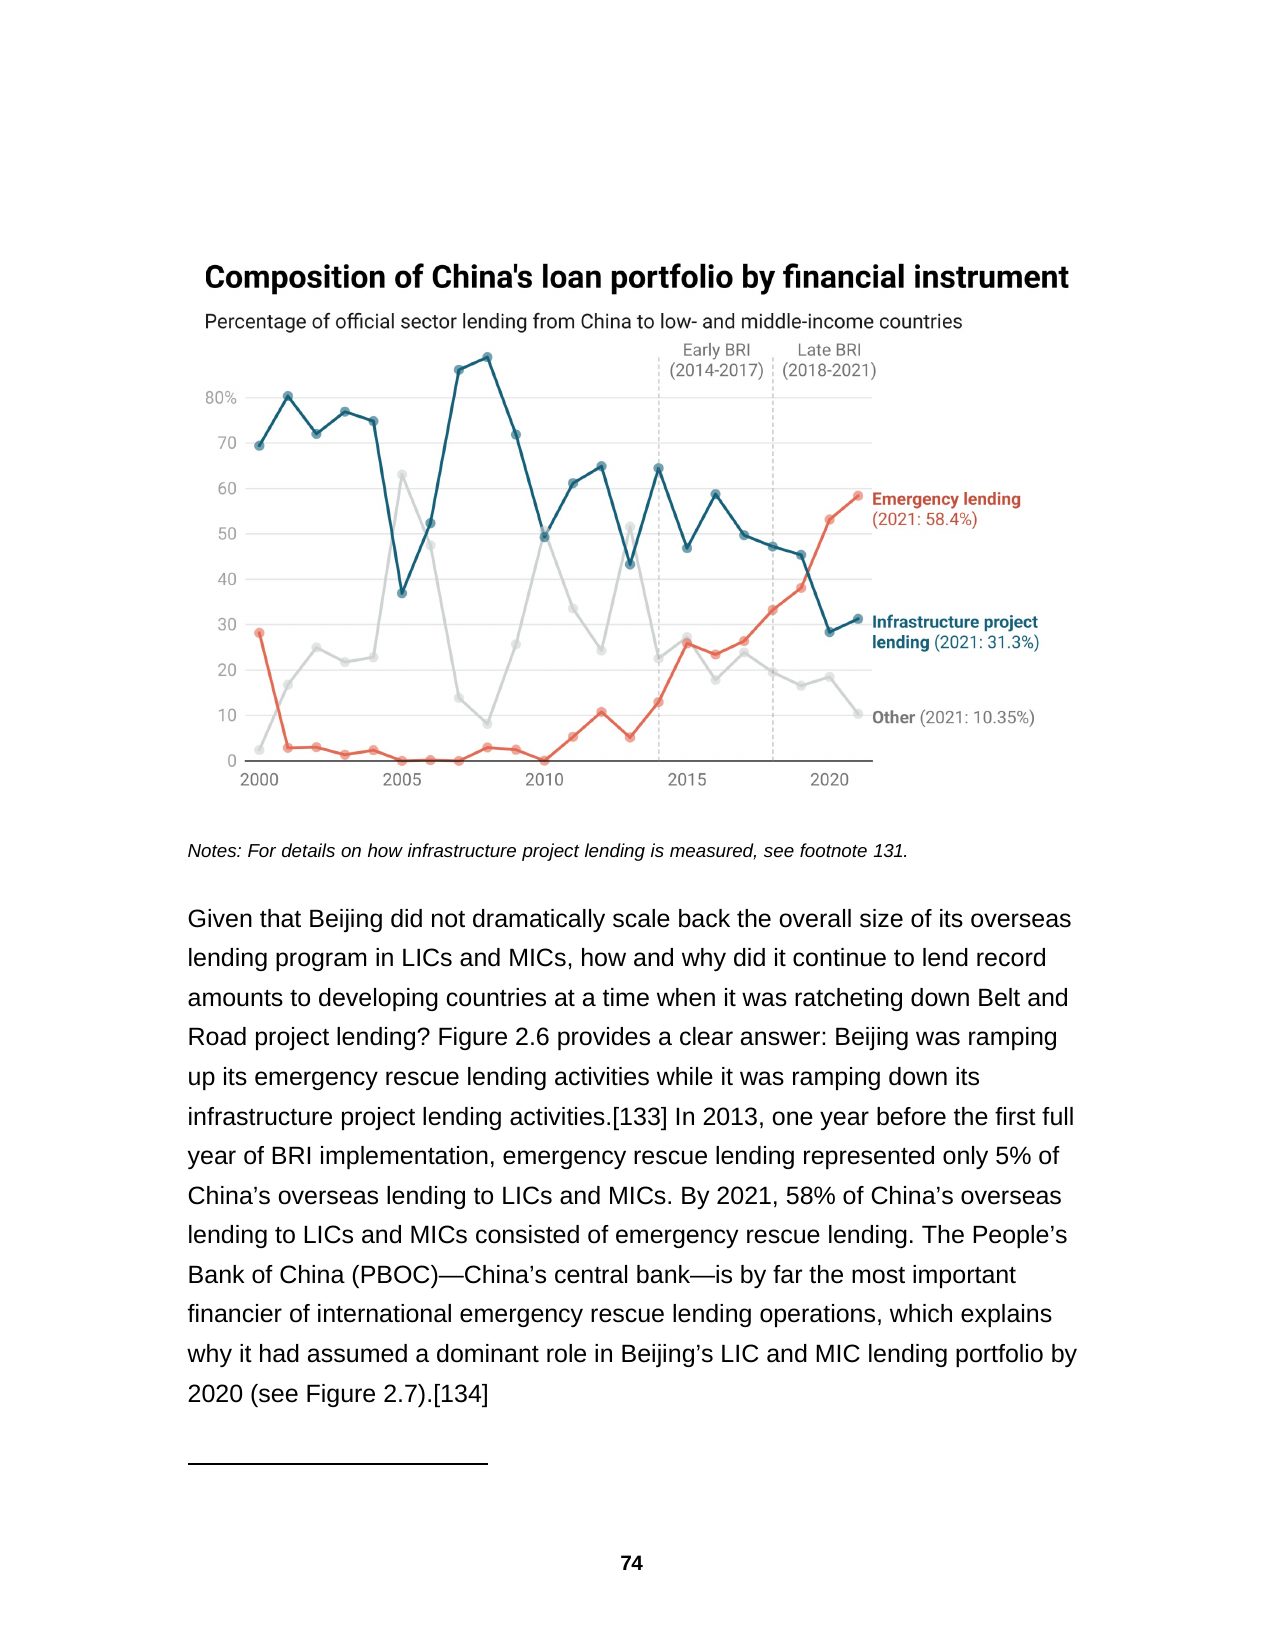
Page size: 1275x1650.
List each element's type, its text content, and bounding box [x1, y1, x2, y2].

picture [206, 263, 1069, 786]
text Given that Beijing did not dramatically scale back the overall size of its overseas lending program in LICs and MICs, how and why did it continue to lend record amounts to developing countries at a time when it was ratcheting down Belt and Road project lending? Figure 2.6 provides a clear answer: Beijing was ramping up its emergency rescue lending activities while it was ramping down its infrastructure project lending activities.[133] In 2013, one year before the ﬁrst full year of BRI implementation, emergency rescue lending represented only 5% of China’s overseas lending to LICs and MICs. By 2021, 58% of China’s overseas lending to LICs and MICs consisted of emergency rescue lending. The People’s Bank of China (PBOC)—China’s central bank—is by far the most important ﬁnancier of international emergency rescue lending operations, which explains why it had assumed a dominant role in Beijing’s LIC and MIC lending portfolio by 2020 (see Figure 2.7).[134] [187, 903, 1079, 1407]
text Notes: For details on how infrastructure project lending is measured, see footnote 131. [187, 840, 1167, 862]
